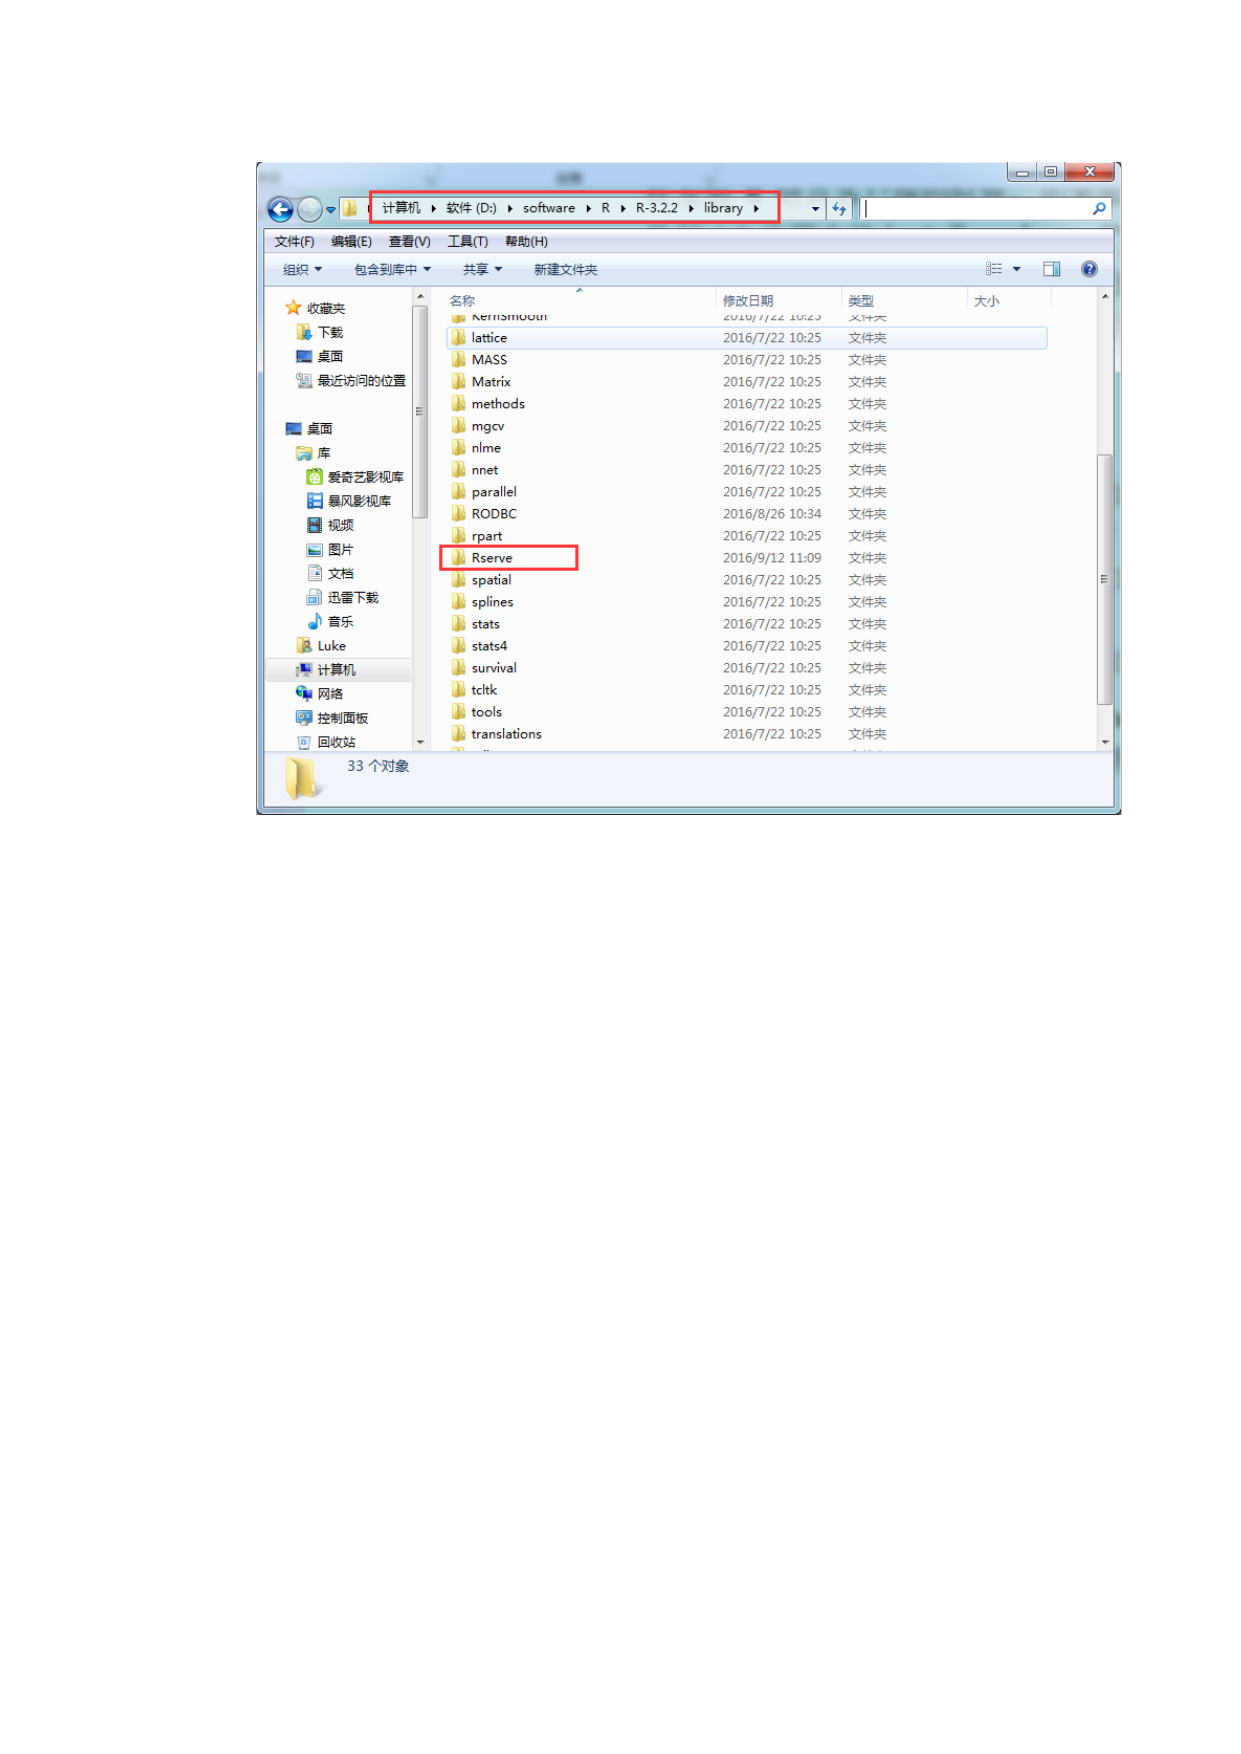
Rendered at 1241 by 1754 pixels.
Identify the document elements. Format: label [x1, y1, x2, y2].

picture [256, 162, 1122, 815]
